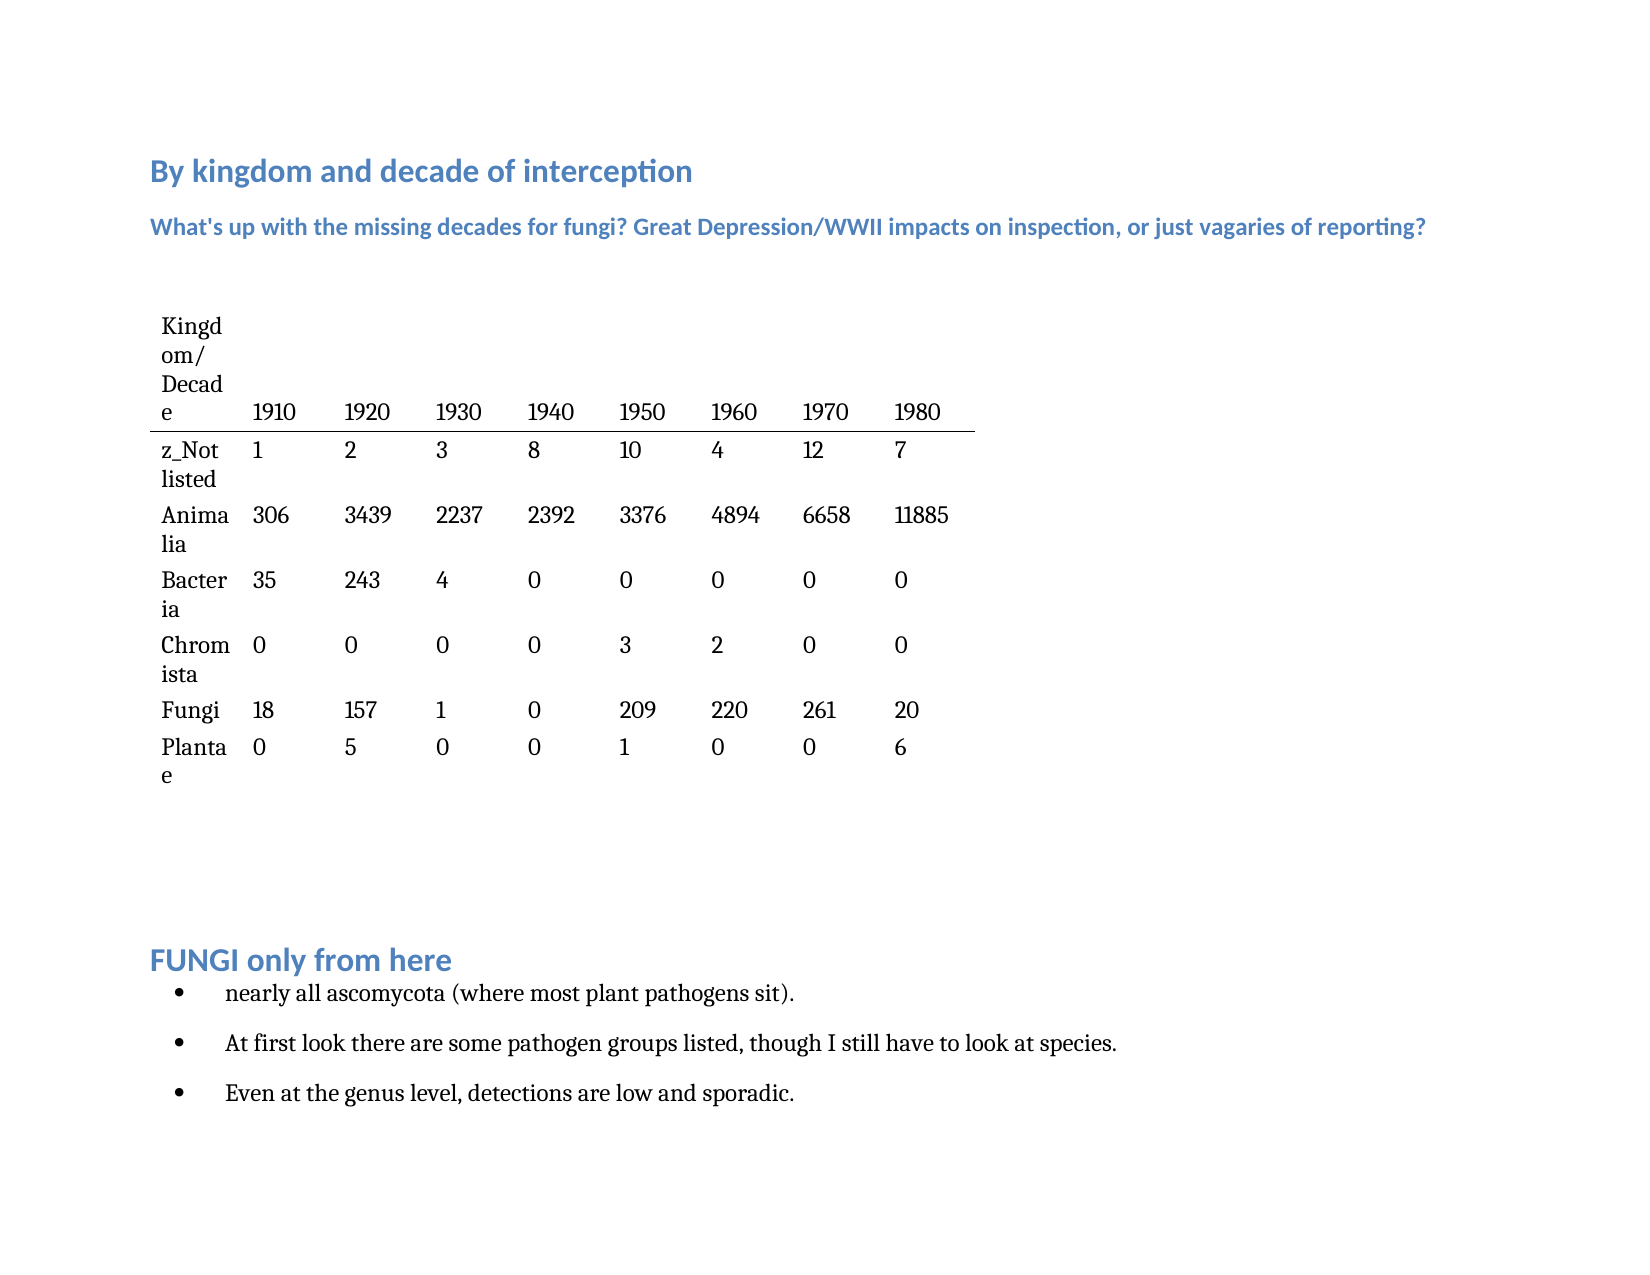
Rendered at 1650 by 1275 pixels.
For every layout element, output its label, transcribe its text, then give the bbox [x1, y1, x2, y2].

table_cell Chromista [150, 627, 242, 692]
list Even at the genus level, detections are low and sporadic. [175, 1078, 1500, 1107]
table_cell 4 [700, 432, 792, 497]
table_cell 0 [792, 627, 883, 692]
table_header Kingdom/Decade [150, 308, 242, 431]
table_cell 0 [517, 563, 608, 627]
table_cell 0 [242, 729, 333, 794]
table_cell 0 [792, 563, 883, 627]
table_header 1920 [333, 308, 425, 431]
list At first look there are some pathogen groups listed, though I still have to look at species. [175, 1029, 1500, 1058]
table_cell 3 [425, 432, 517, 497]
table_header 1940 [517, 308, 608, 431]
table_cell 0 [425, 729, 517, 794]
table_cell 11885 [883, 498, 975, 562]
table_cell 3376 [608, 498, 700, 562]
table_cell 6658 [792, 498, 883, 562]
table_cell 209 [608, 692, 700, 729]
table_cell 0 [333, 627, 425, 692]
table_header 1970 [792, 308, 883, 431]
table_cell 3 [608, 627, 700, 692]
table_cell 20 [883, 692, 975, 729]
table_header 1980 [883, 308, 975, 431]
table_cell 18 [242, 692, 333, 729]
table_cell 8 [517, 432, 608, 497]
table_cell 3439 [333, 498, 425, 562]
table_cell 4 [425, 563, 517, 627]
table_cell 1 [608, 729, 700, 794]
table_header 1950 [608, 308, 700, 431]
table_cell 0 [883, 627, 975, 692]
table_cell 0 [608, 563, 700, 627]
table_cell 0 [517, 627, 608, 692]
table_header 1910 [242, 308, 333, 431]
subtitle FUNGI only from here [150, 939, 1500, 979]
table_cell 35 [242, 563, 333, 627]
table_cell 0 [700, 729, 792, 794]
table_cell Fungi [150, 692, 242, 729]
table_cell 10 [608, 432, 700, 497]
table_cell 7 [883, 432, 975, 497]
table_cell 220 [700, 692, 792, 729]
table_cell 2392 [517, 498, 608, 562]
table_cell 2237 [425, 498, 517, 562]
table_cell 0 [517, 692, 608, 729]
table_cell 243 [333, 563, 425, 627]
table_header 1930 [425, 308, 517, 431]
table_cell 1 [425, 692, 517, 729]
table_cell Animalia [150, 498, 242, 562]
table_cell 6 [883, 729, 975, 794]
table_cell 12 [792, 432, 883, 497]
subtitle By kingdom and decade of interception [150, 150, 1500, 191]
table_cell 0 [700, 563, 792, 627]
table_cell 2 [700, 627, 792, 692]
table_cell 5 [333, 729, 425, 794]
table_cell 0 [883, 563, 975, 627]
list nearly all ascomycota (where most plant pathogens sit). [175, 979, 1500, 1008]
table_cell 157 [333, 692, 425, 729]
subtitle What's up with the missing decades for fungi? Great Depression/WWII impacts on inspection, or just vagaries of reporting? [150, 212, 1500, 242]
table_cell 0 [425, 627, 517, 692]
table_cell 1 [242, 432, 333, 497]
table_header 1960 [700, 308, 792, 431]
table_cell 0 [517, 729, 608, 794]
table_cell 261 [792, 692, 883, 729]
table_cell 0 [242, 627, 333, 692]
table_cell 2 [333, 432, 425, 497]
table_cell z_Not listed [150, 432, 242, 497]
table_cell 4894 [700, 498, 792, 562]
table_cell 0 [792, 729, 883, 794]
table_cell Bacteria [150, 563, 242, 627]
table_cell Plantae [150, 729, 242, 794]
table_cell 306 [242, 498, 333, 562]
